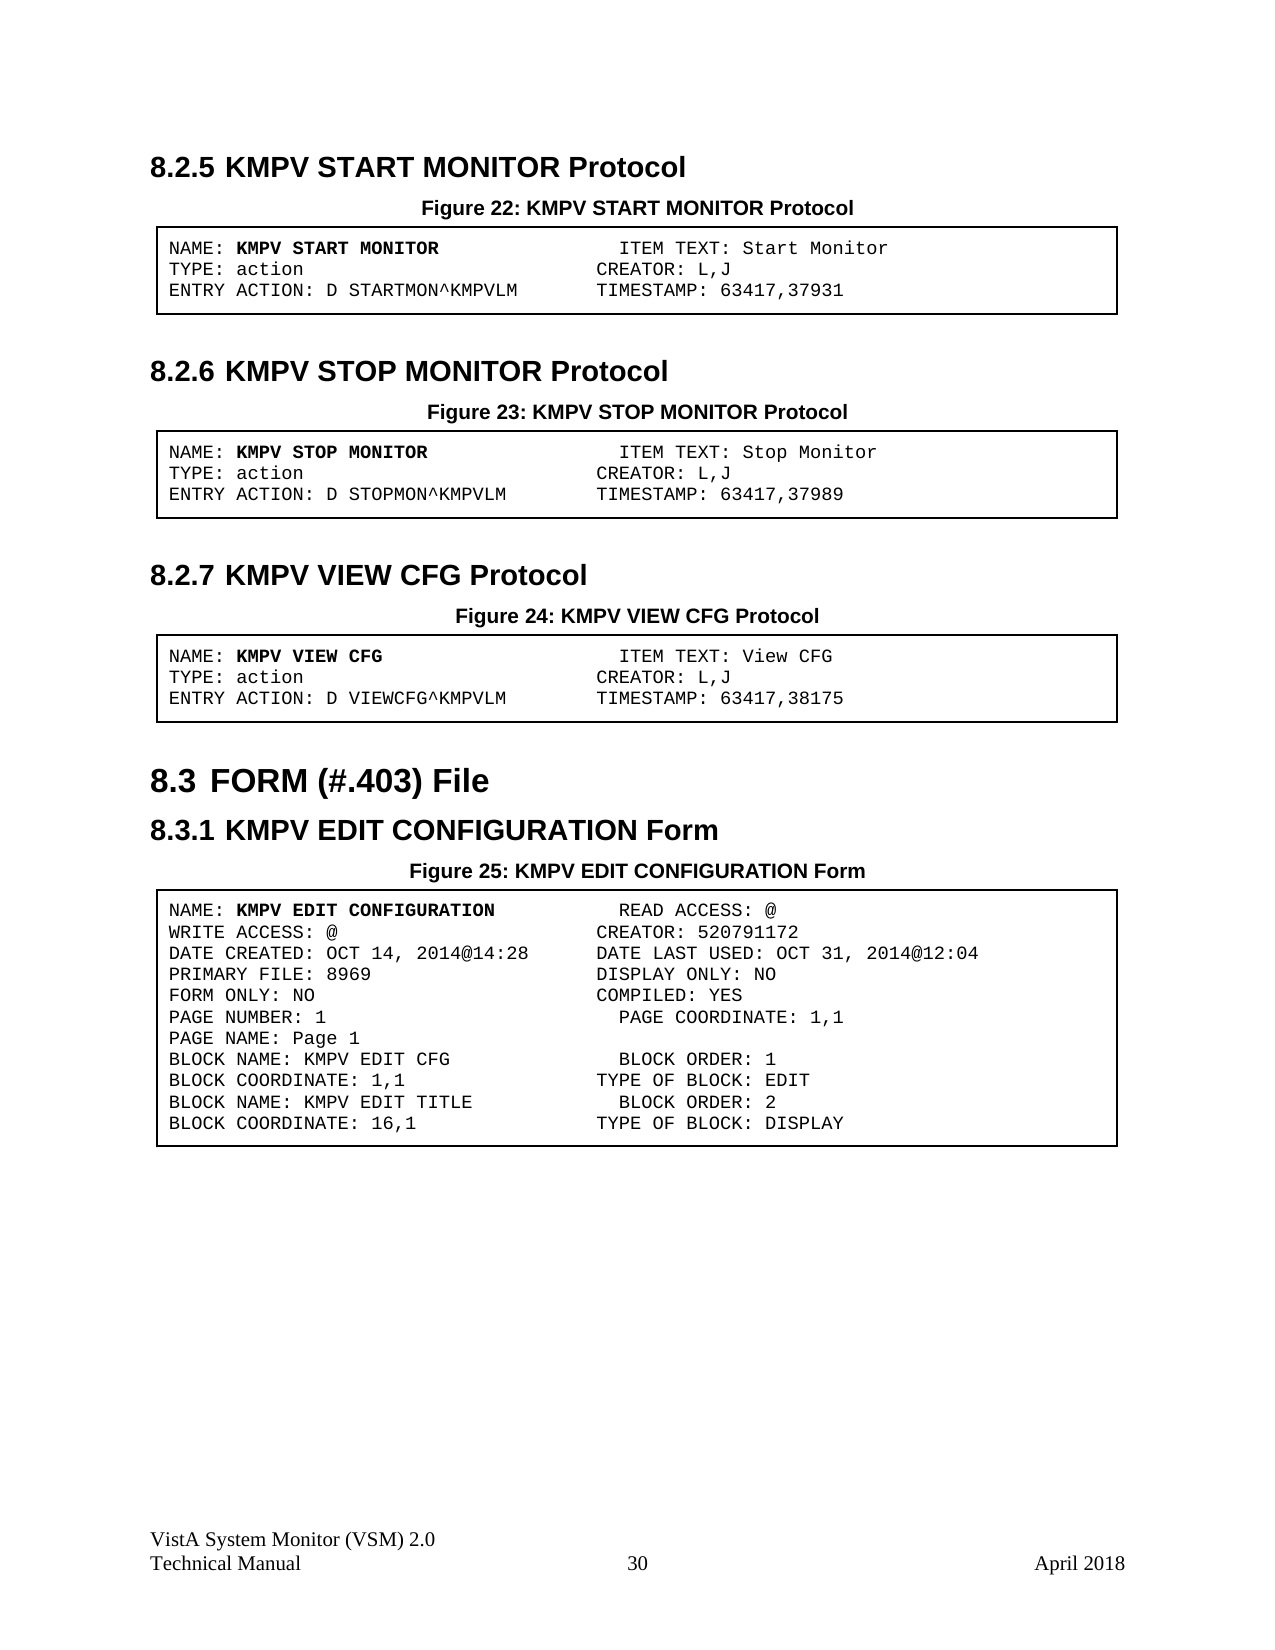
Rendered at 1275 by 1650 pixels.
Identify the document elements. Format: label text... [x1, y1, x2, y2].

text ENTRY ACTION: D STOPMON^KMPVLM TIMESTAMP: 63417,37989 [158, 473, 1116, 517]
text PAGE NAME: Page 1 [158, 1016, 1116, 1037]
subtitle KMPV EDIT CONFIGURATION Form [150, 812, 1125, 846]
text BLOCK COORDINATE: 16,1 TYPE OF BLOCK: DISPLAY [158, 1101, 1116, 1145]
text TYPE: action CREATOR: L,J [158, 247, 1116, 269]
text Figure 22: KMPV START MONITOR Protocol [150, 196, 1125, 220]
text Figure 24: KMPV VIEW CFG Protocol [150, 604, 1125, 628]
text TYPE: action CREATOR: L,J [158, 655, 1116, 676]
text BLOCK NAME: KMPV EDIT CFG BLOCK ORDER: 1 [158, 1037, 1116, 1059]
text Figure 25: KMPV EDIT CONFIGURATION Form [150, 858, 1125, 882]
subtitle FORM (#.403) File [150, 762, 1125, 800]
text NAME: KMPV START MONITOR ITEM TEXT: Start Monitor [158, 228, 1116, 247]
text DATE CREATED: OCT 14, 2014@14:28 DATE LAST USED: OCT 31, 2014@12:04 [158, 931, 1116, 952]
text NAME: KMPV EDIT CONFIGURATION READ ACCESS: @ [158, 891, 1116, 910]
text PAGE NUMBER: 1 PAGE COORDINATE: 1,1 [158, 995, 1116, 1016]
text NAME: KMPV VIEW CFG ITEM TEXT: View CFG [158, 636, 1116, 655]
text WRITE ACCESS: @ CREATOR: 520791172 [158, 910, 1116, 931]
text PRIMARY FILE: 8969 DISPLAY ONLY: NO [158, 952, 1116, 974]
subtitle KMPV STOP MONITOR Protocol [150, 354, 1125, 387]
text Figure 23: KMPV STOP MONITOR Protocol [150, 400, 1125, 424]
text BLOCK NAME: KMPV EDIT TITLE BLOCK ORDER: 2 [158, 1080, 1116, 1101]
text ENTRY ACTION: D STARTMON^KMPVLM TIMESTAMP: 63417,37931 [158, 269, 1116, 313]
subtitle KMPV START MONITOR Protocol [150, 150, 1125, 183]
subtitle KMPV VIEW CFG Protocol [150, 558, 1125, 591]
text NAME: KMPV STOP MONITOR ITEM TEXT: Stop Monitor [158, 432, 1116, 451]
text ENTRY ACTION: D VIEWCFG^KMPVLM TIMESTAMP: 63417,38175 [158, 676, 1116, 721]
text BLOCK COORDINATE: 1,1 TYPE OF BLOCK: EDIT [158, 1059, 1116, 1080]
text FORM ONLY: NO COMPILED: YES [158, 974, 1116, 995]
text TYPE: action CREATOR: L,J [158, 451, 1116, 473]
